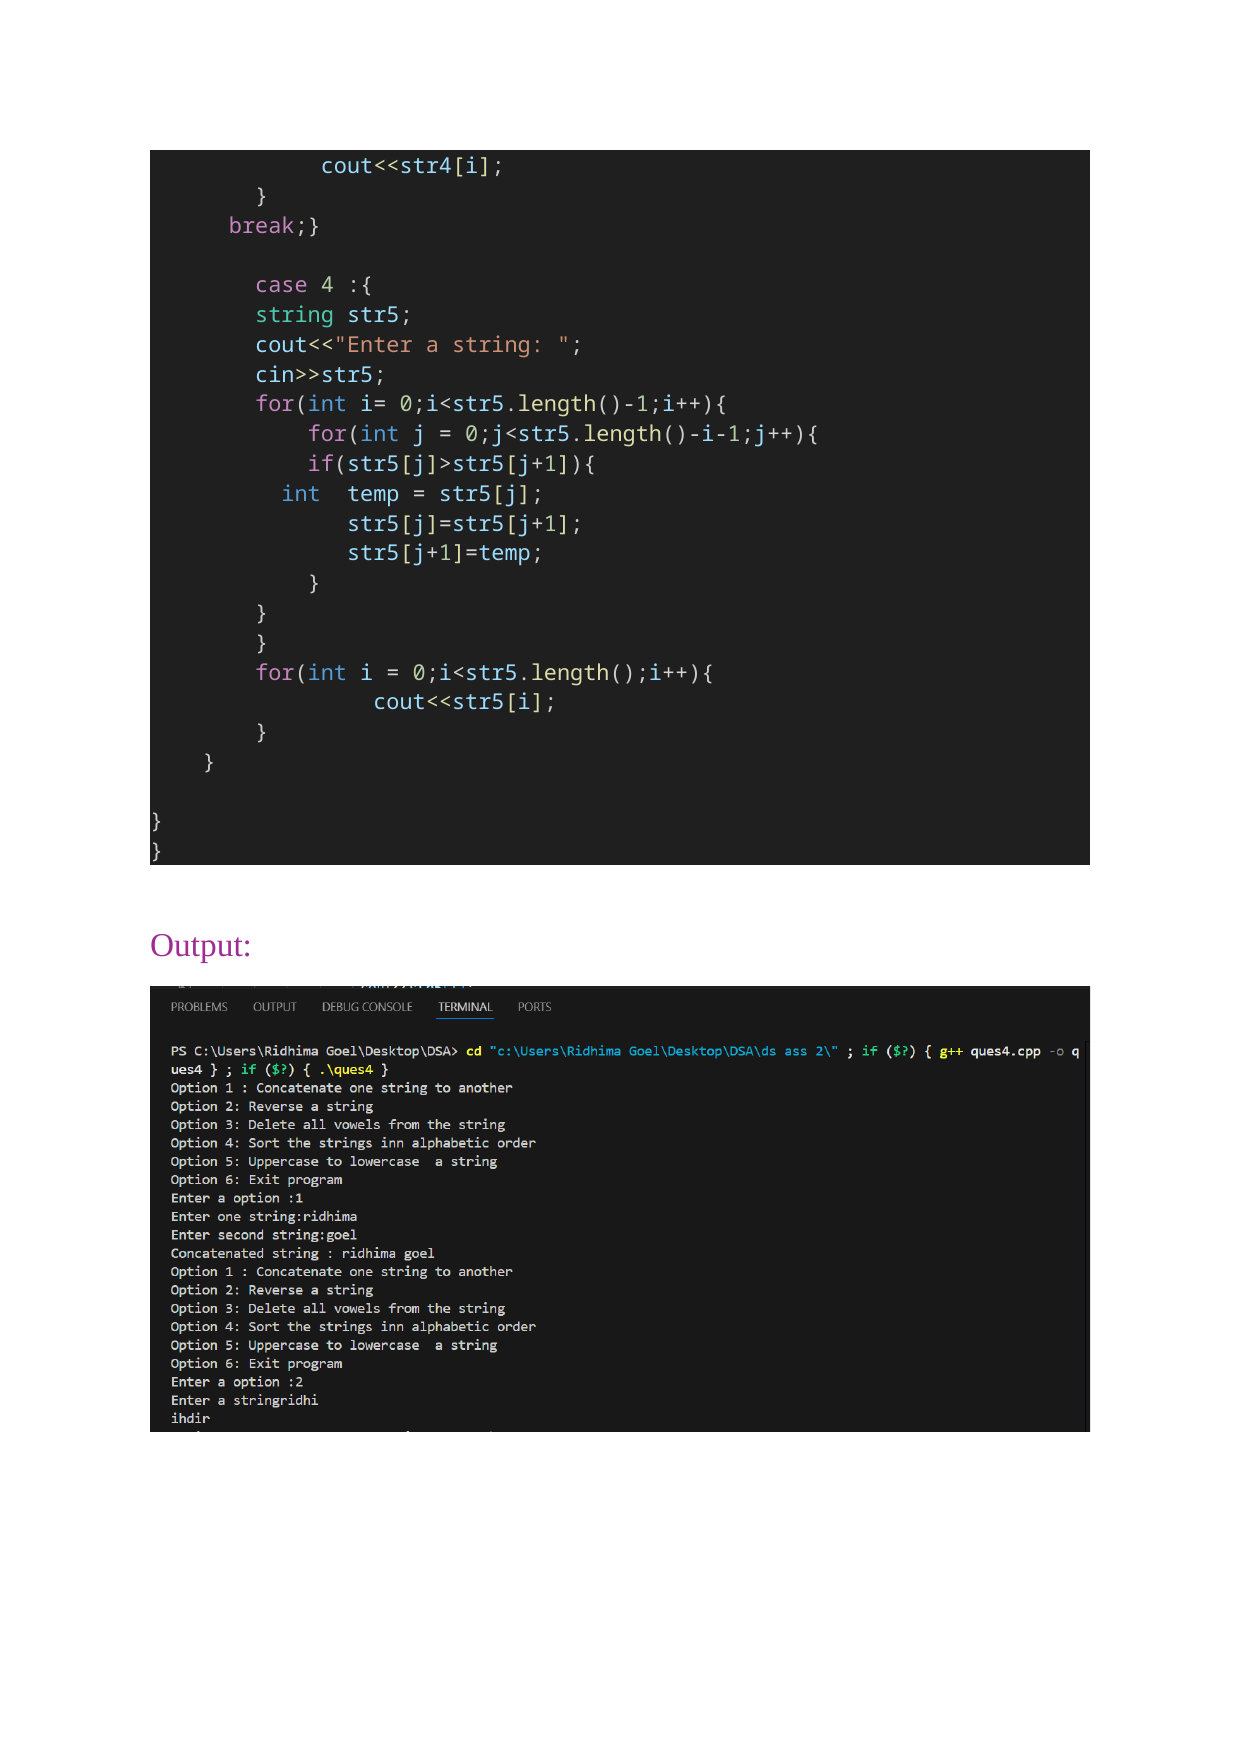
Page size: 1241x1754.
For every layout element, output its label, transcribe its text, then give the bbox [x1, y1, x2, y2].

text str5[j]=str5[j+1]; [150, 507, 1090, 537]
text } [150, 805, 1090, 835]
text Output: [150, 926, 1090, 964]
text for(int j = 0;j<str5.length()-i-1;j++){ [150, 418, 1090, 448]
text } [150, 746, 1090, 776]
text } [150, 597, 1090, 627]
text string str5; [150, 299, 1090, 329]
picture [150, 986, 1091, 1432]
text cout<<str5[i]; [150, 686, 1090, 716]
text break;} [150, 209, 1090, 239]
text int temp = str5[j]; [150, 478, 1090, 507]
text str5[j+1]=temp; [150, 537, 1090, 567]
text } [150, 180, 1090, 209]
text cin>>str5; [150, 358, 1090, 388]
text cout<<"Enter a string: "; [150, 329, 1090, 358]
text case 4 :{ [150, 269, 1090, 299]
text for(int i= 0;i<str5.length()-1;i++){ [150, 388, 1090, 418]
text if(str5[j]>str5[j+1]){ [150, 448, 1090, 478]
text for(int i = 0;i<str5.length();i++){ [150, 656, 1090, 686]
text } [150, 835, 1090, 865]
text } [150, 627, 1090, 656]
text } [150, 567, 1090, 597]
text cout<<str4[i]; [150, 150, 1090, 180]
text } [150, 716, 1090, 746]
